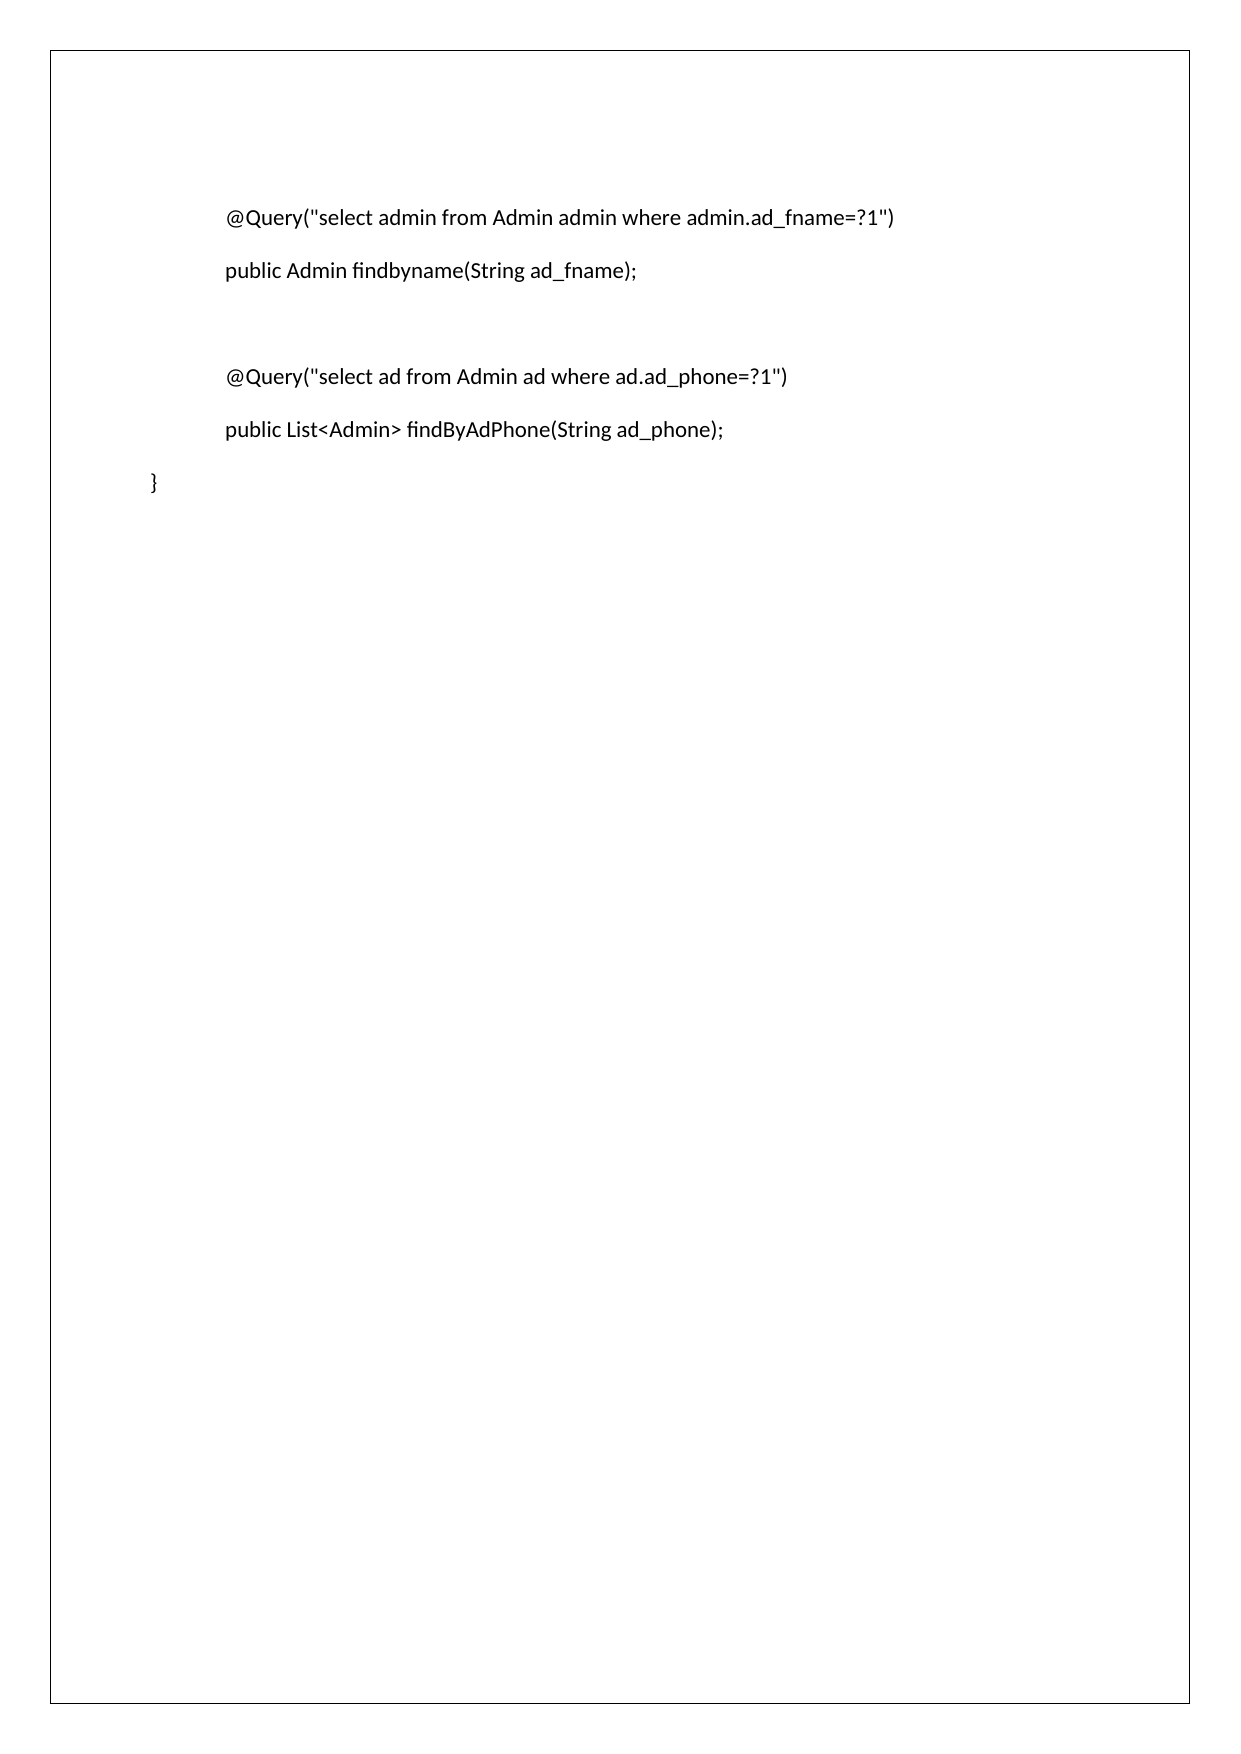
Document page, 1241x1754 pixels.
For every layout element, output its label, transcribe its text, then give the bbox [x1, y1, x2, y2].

text public Admin findbyname(String ad_fname); [150, 256, 1090, 284]
text public List<Admin> findByAdPhone(String ad_phone); [150, 415, 1090, 443]
text @Query("select ad from Admin ad where ad.ad_phone=?1") [150, 362, 1090, 390]
text @Query("select admin from Admin admin where admin.ad_fname=?1") [150, 203, 1090, 231]
text } [150, 468, 1090, 496]
